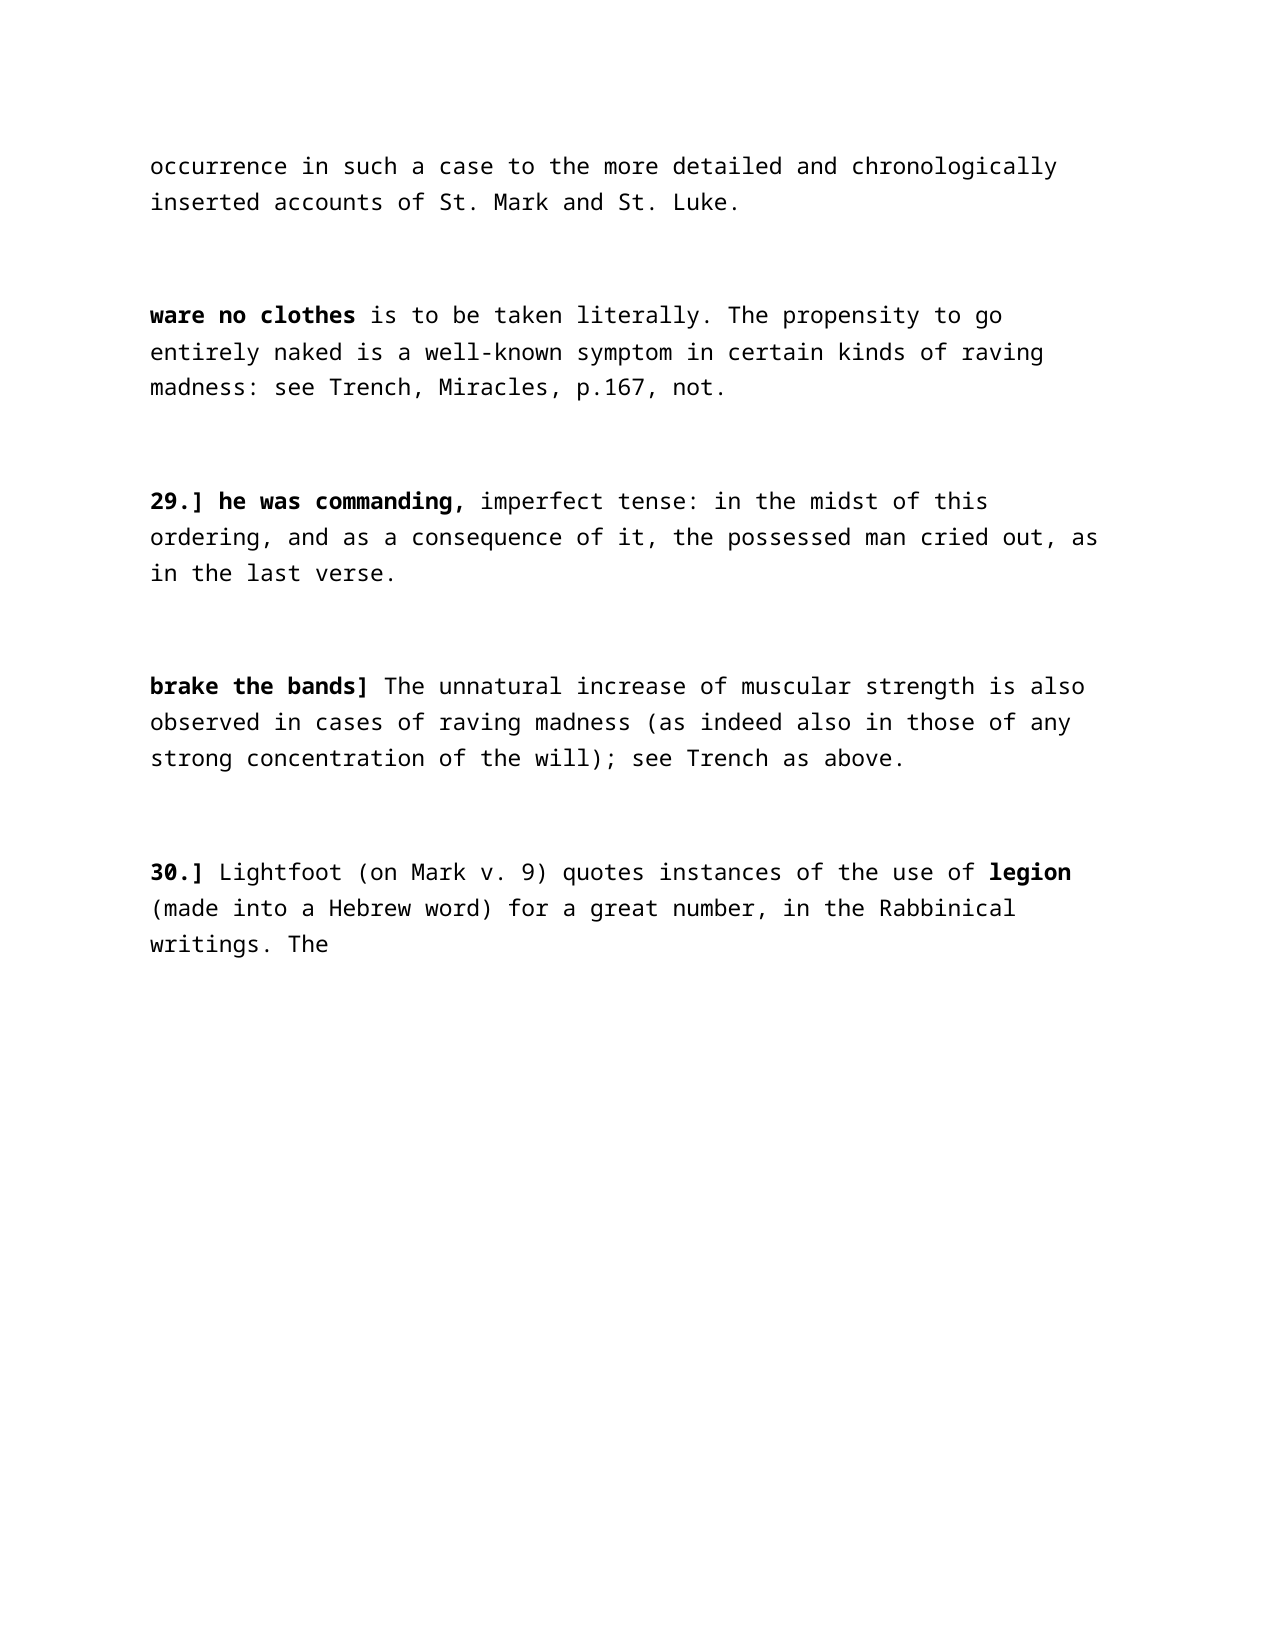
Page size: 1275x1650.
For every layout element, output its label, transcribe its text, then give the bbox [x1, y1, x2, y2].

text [150, 150, 1125, 217]
text ware no clothes is to be taken literally. The propensity to go entirely naked is a well-known symptom in certain kinds of raving madness: see Trench, Miracles, p.167, not. [150, 299, 1125, 403]
text brake the bands] The unnatural increase of muscular strength is also observed in cases of raving madness (as indeed also in those of any strong concentration of the will); see Trench as above. [150, 670, 1125, 773]
text 29.] he was commanding, imperfect tense: in the midst of this ordering, and as a consequence of it, the possessed man cried out, as in the last verse. [150, 485, 1125, 588]
text 30.] Lightfoot (on Mark v. 9) quotes instances of the use of legion (made into a Hebrew word) for a great number, in the Rabbinical writings. The [150, 856, 1125, 959]
